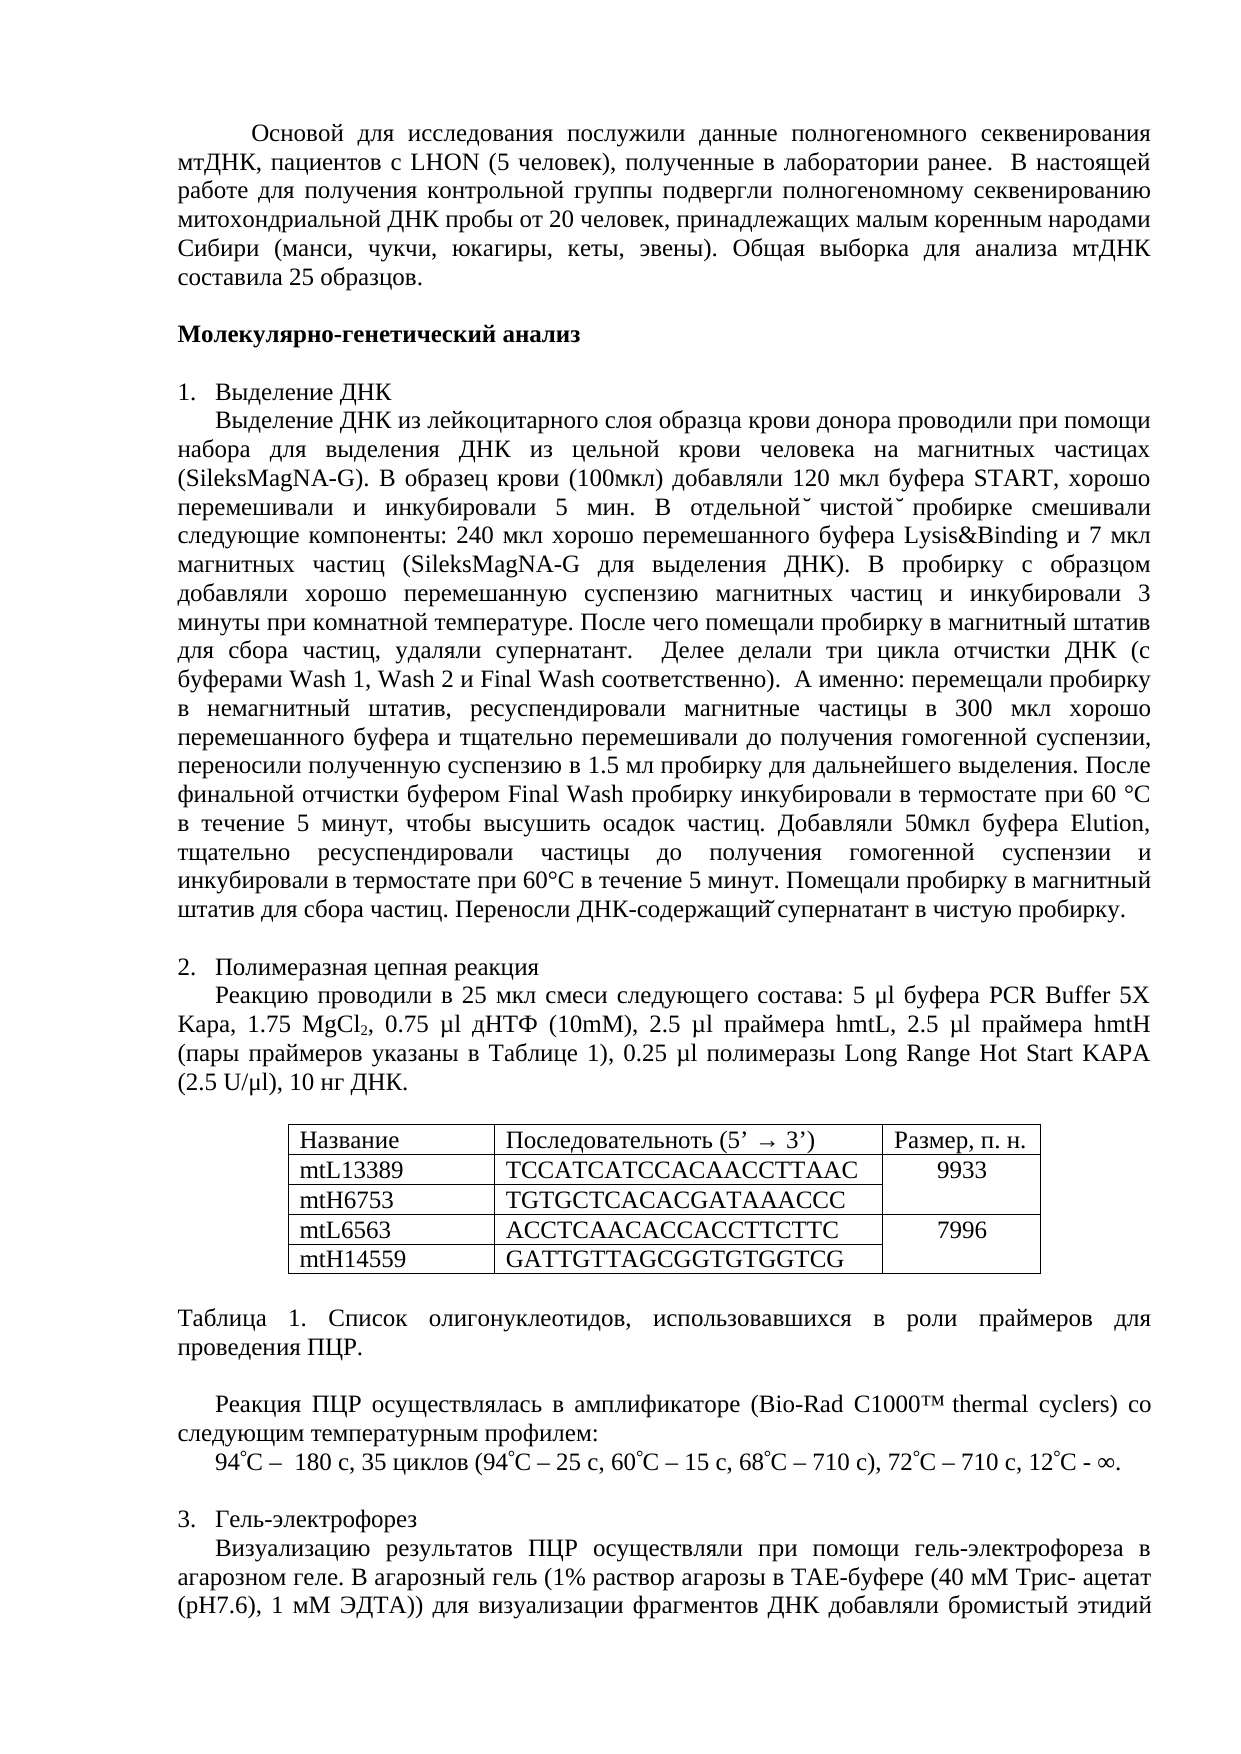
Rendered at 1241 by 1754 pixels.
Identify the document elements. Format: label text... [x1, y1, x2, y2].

table_cell mtL6563 [289, 1215, 494, 1243]
table_cell TGTGCTCACACGATAAACCC [495, 1185, 882, 1214]
table_cell GATTGTTAGCGGTGTGGTCG [495, 1245, 882, 1273]
text Реакция ПЦР осуществлялась в амплификаторе (Bio-Rad C1000™ thermal cyclers) со следующим температурным профилем: [177, 1389, 1152, 1447]
text Основой для исследования послужили данные полногеномного секвенирования мтДНК, пациентов с LHON (5 человек), полученные в лаборатории ранее. В настоящей работе для получения контрольной группы подвергли полногеномному секвенированию митохондриальной ДНК пробы от 20 человек, принадлежащих малым коренным народами Сибири (манси, чукчи, юкагиры, кеты, эвены). Общая выборка для анализа мтДНК составила 25 образцов. [177, 118, 1152, 291]
text Реакцию проводили в 25 мкл смеси следующего состава: 5 μl буфера PCR Buffer 5X Kapa, 1.75 MgCl2, 0.75 µl дНТФ (10mM), 2.5 µl праймера hmtL, 2.5 µl праймера hmtH (пары праймеров указаны в Таблице 1), 0.25 µl полимеразы Long Range Hot Start KAPA (2.5 U/μl), 10 нг ДНК. [177, 981, 1152, 1096]
table_cell mtH14559 [289, 1245, 494, 1273]
table_cell 9933 [883, 1155, 1040, 1214]
text Молекулярно-генетический анализ [177, 319, 1152, 348]
table_header Название [289, 1125, 494, 1154]
table_header Последовательноть (5’ → 3’) [495, 1125, 882, 1154]
list Полимеразная цепная реакция [177, 952, 1152, 981]
table_cell ACCTCAACACCACCTTCTTC [495, 1215, 882, 1243]
text 94С – 180 с, 35 циклов (94С – 25 с, 60С – 15 с, 68С – 710 с), 72С – 710 с, 12С - ∞. [177, 1447, 1152, 1476]
table_cell 7996 [883, 1215, 1040, 1273]
table_cell mtH6753 [289, 1185, 494, 1214]
table_cell mtL13389 [289, 1155, 494, 1184]
table_cell TCCATCATCCACAACCTTAAC [495, 1155, 882, 1184]
text Таблица 1. Список олигонуклеотидов, использовавшихся в роли праймеров для проведения ПЦР. [177, 1303, 1152, 1361]
list Гель-электрофорез [177, 1504, 1152, 1533]
text Выделение ДНК из лейкоцитарного слоя образца крови донора проводили при помощи набора для выделения ДНК из цельной крови человека на магнитных частицах (SileksMagNA-G). В образец крови (100мкл) добавляли 120 мкл буфера START, хорошо перемешивали и инкубировали 5 мин. В отдельной̆ чистой̆ пробирке смешивали следующие компоненты: 240 мкл хорошо перемешанного буфера Lysis&Binding и 7 мкл магнитных частиц (SileksMagNA-G для выделения ДНК). В пробирку с образцом добавляли хорошо перемешанную суспензию магнитных частиц и инкубировали 3 минуты при комнатной температуре. После чего помещали пробирку в магнитный штатив для сбора частиц, удаляли супернатант. Делее делали три цикла отчистки ДНК (с буферами Wash 1, Wash 2 и Final Wash соответственно). А именно: перемещали пробирку в немагнитный штатив, ресуспендировали магнитные частицы в 300 мкл хорошо перемешанного буфера и тщательно перемешивали до получения гомогенной суспензии, переносили полученную суспензию в 1.5 мл пробирку для дальнейшего выделения. После финальной отчистки буфером Final Wash пробирку инкубировали в термостате при 60 °C в течение 5 минут, чтобы высушить осадок частиц. Добавляли 50мкл буфера Elution, тщательно ресуспендировали частицы до получения гомогенной суспензии и инкубировали в термостате при 60°C в течение 5 минут. Помещали пробирку в магнитный штатив для сбора частиц. Переносли ДНК-содержащий̆ супернатант в чистую пробирку. [177, 406, 1152, 923]
table_header Размер, п. н. [883, 1125, 1040, 1154]
list Выделение ДНК [177, 377, 1152, 406]
